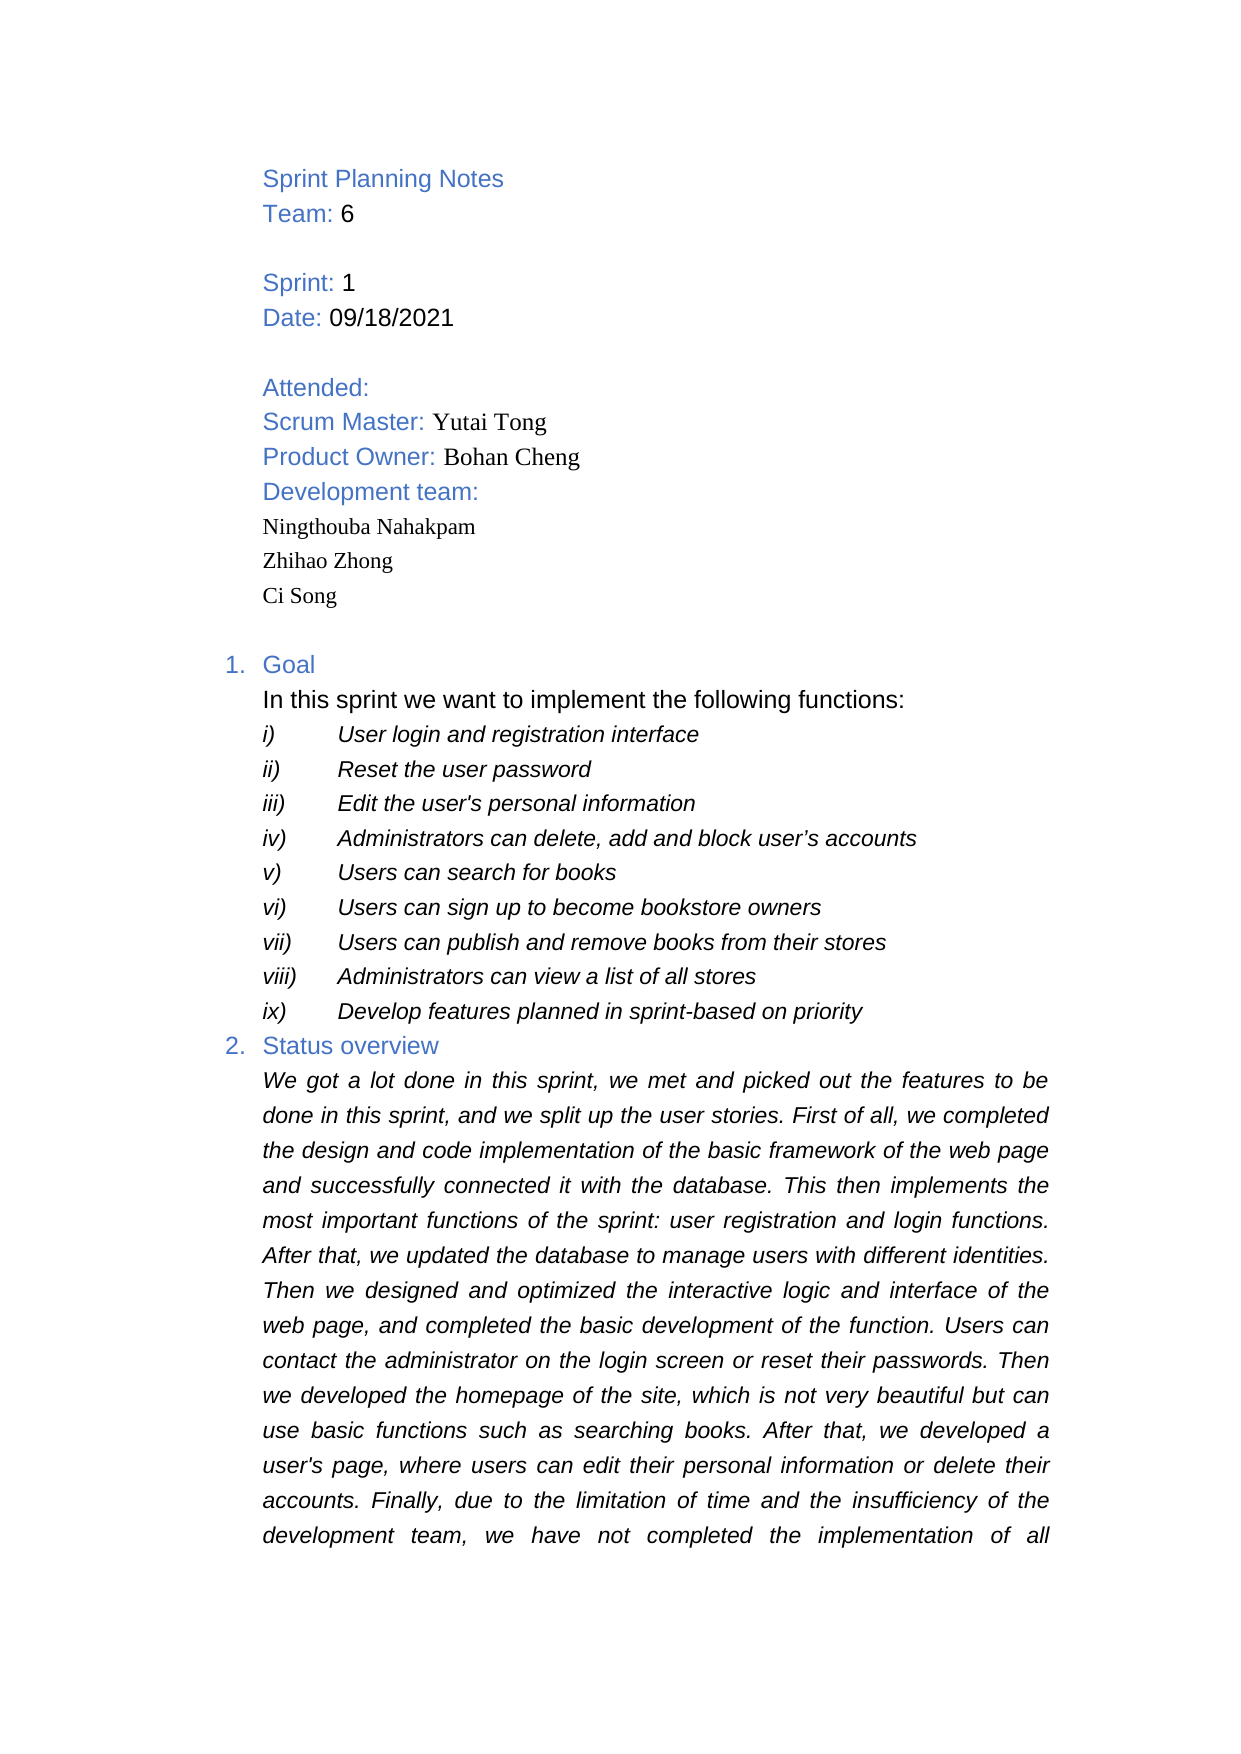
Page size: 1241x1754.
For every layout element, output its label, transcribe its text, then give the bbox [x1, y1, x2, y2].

list Develop features planned in sprint-based on priority [262, 995, 1053, 1027]
list Edit the user's personal information [262, 787, 1053, 820]
list Ningthouba Nahakpam [262, 510, 1053, 542]
list User login and registration interface [262, 718, 1053, 751]
list In this sprint we want to implement the following functions: [262, 683, 1053, 716]
list Users can publish and remove books from their stores [262, 926, 1053, 958]
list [262, 1064, 1053, 1552]
list Development team: [262, 475, 1053, 508]
list Ci Song [262, 579, 1053, 612]
list Sprint Planning Notes [262, 162, 1053, 194]
list Date: 09/18/2021 [262, 301, 1053, 334]
list Product Owner: Bohan Cheng [262, 440, 1053, 473]
list Scrum Master: Yutai Tong [262, 406, 1053, 438]
list Zhihao Zhong [262, 544, 1053, 577]
list Users can search for books [262, 856, 1053, 889]
list Administrators can delete, add and block user’s accounts [262, 822, 1053, 854]
list Team: 6 [262, 197, 1053, 229]
list Users can sign up to become bookstore owners [262, 891, 1053, 923]
list Reset the user password [262, 753, 1053, 785]
list Sprint: 1 [262, 266, 1053, 299]
list Status overview [225, 1029, 1053, 1062]
list Administrators can view a list of all stores [262, 960, 1053, 993]
list Goal [225, 648, 1053, 681]
list Attended: [262, 371, 1053, 403]
